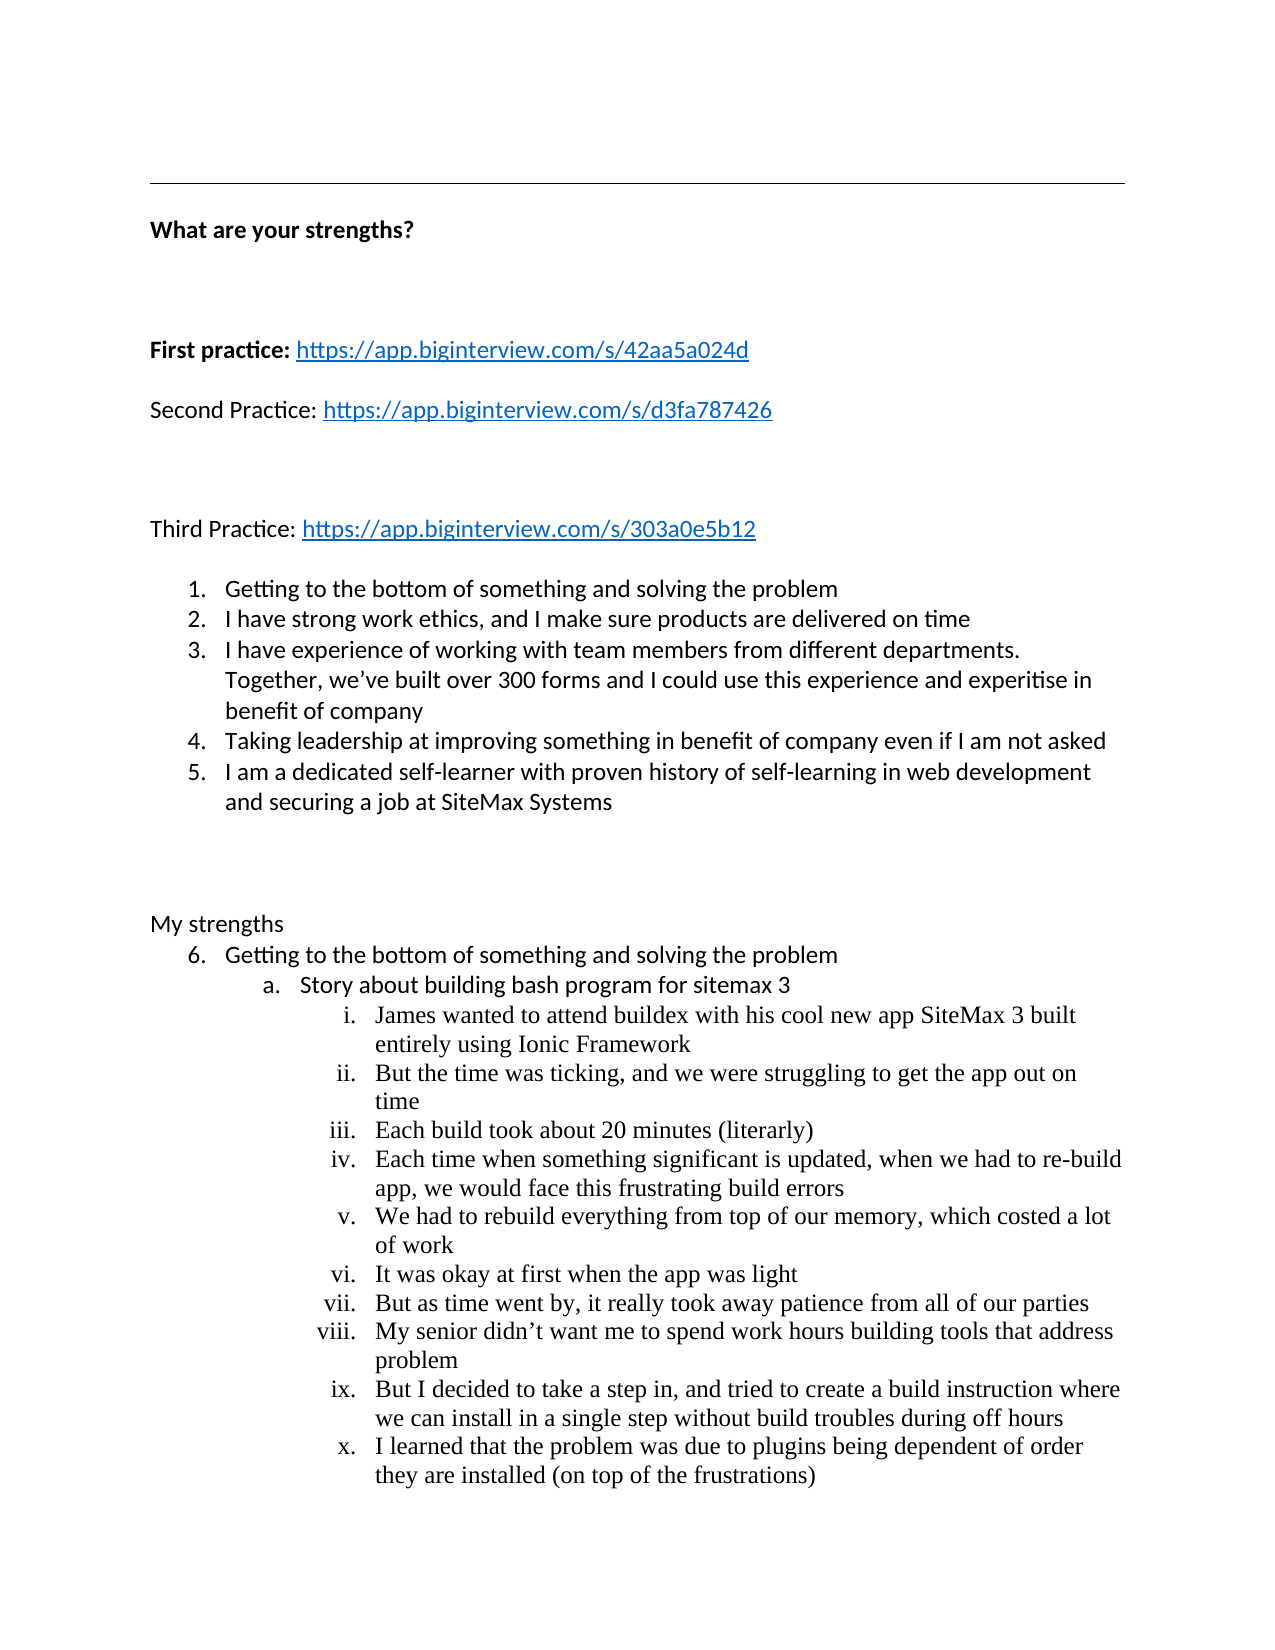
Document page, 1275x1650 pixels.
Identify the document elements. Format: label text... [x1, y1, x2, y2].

list My senior didn’t want me to spend work hours building tools that address problem [356, 1316, 1125, 1374]
list But as time went by, it really took away patience from all of our parties [356, 1288, 1125, 1316]
list We had to rebuild everything from top of our memory, which costed a lot of work [356, 1201, 1125, 1259]
list Each build took about 20 minutes (literarly) [356, 1115, 1125, 1144]
list I have experience of working with team members from different departments. Together, we’ve built over 300 forms and I could use this experience and experitise in benefit of company [187, 634, 1125, 725]
subtitle Third Practice: https://app.biginterview.com/s/303a0e5b12 [150, 513, 1125, 544]
subtitle Second Practice: https://app.biginterview.com/s/d3fa787426 [150, 394, 1125, 424]
list I learned that the problem was due to plugins being dependent of order they are installed (on top of the frustrations) [356, 1431, 1125, 1489]
subtitle First practice: https://app.biginterview.com/s/42aa5a024d [150, 334, 1125, 364]
list But the time was ticking, and we were struggling to get the app out on time [356, 1058, 1125, 1115]
list I am a dedicated self-learner with proven history of self-learning in web development and securing a job at SiteMax Systems [187, 756, 1125, 817]
text My strengths [150, 908, 1125, 939]
list But I decided to take a step in, and tried to create a build instruction where we can install in a single step without build troubles during off hours [356, 1374, 1125, 1431]
list Story about building bash program for sitemax 3 [262, 969, 1125, 1000]
list I have strong work ethics, and I make sure products are delivered on time [187, 603, 1125, 634]
list Getting to the bottom of something and solving the problem [187, 573, 1125, 603]
subtitle What are your strengths? [150, 215, 1125, 245]
list It was okay at first when the app was light [356, 1259, 1125, 1288]
list James wanted to attend buildex with his cool new app SiteMax 3 built entirely using Ionic Framework [356, 1000, 1125, 1058]
list Getting to the bottom of something and solving the problem [187, 939, 1125, 969]
list Each time when something significant is updated, when we had to re-build app, we would face this frustrating build errors [356, 1144, 1125, 1201]
list Taking leadership at improving something in benefit of company even if I am not asked [187, 725, 1125, 756]
